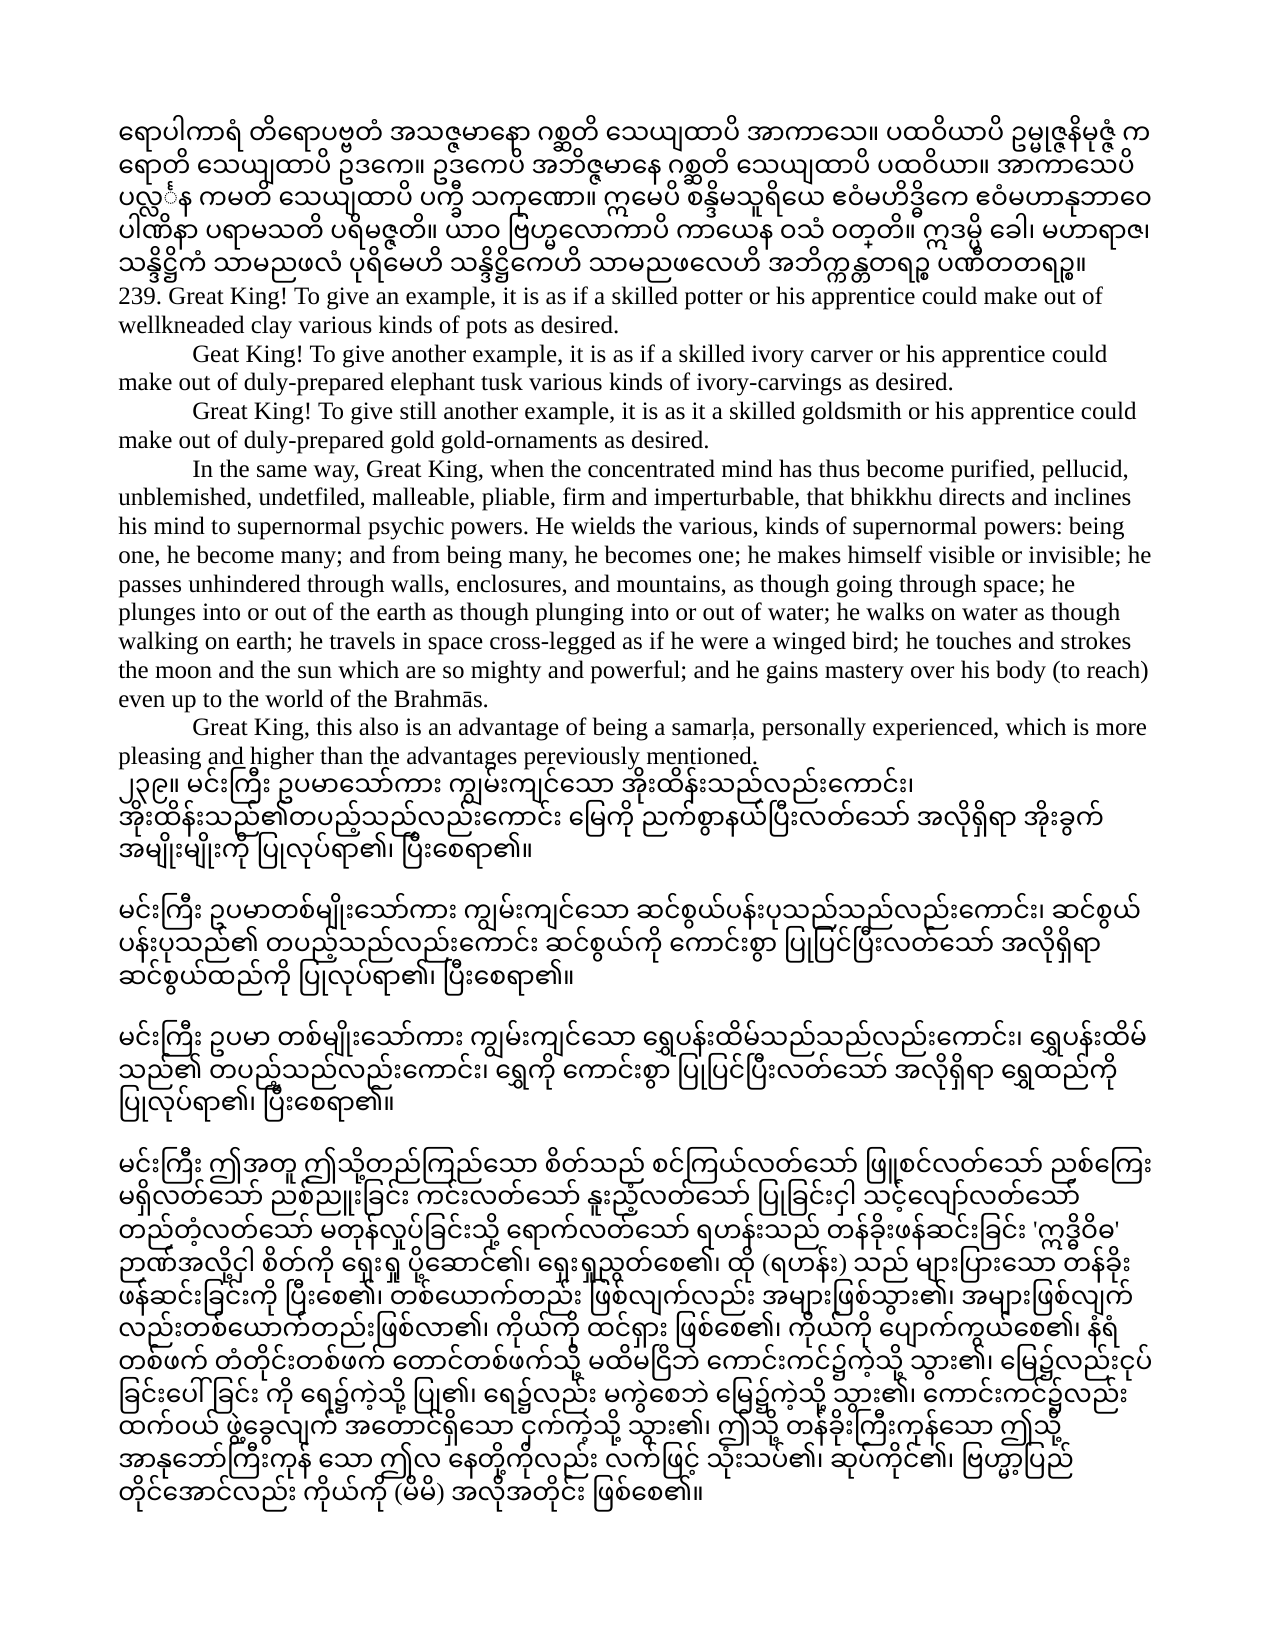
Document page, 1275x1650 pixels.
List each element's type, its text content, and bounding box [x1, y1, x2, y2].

text မင်းကြီး ဤအတူ ဤသို့တည်ကြည်သော စိတ်သည် စင်ကြယ်လတ်သော် ဖြူစင်လတ်သော် ညစ်ကြေး မရှိလတ်သော် ညစ်ညူးခြင်း ကင်းလတ်သော် နူးညံ့လတ်သော် ပြုခြင်းငှါ သင့်လျော်လတ်သော်တည်တံ့လတ်သော် မတုန်လှုပ်ခြင်းသို့ ရောက်လတ်သော် ရဟန်းသည် တန်ခိုးဖန်ဆင်းခြင်း 'ဣဒ္ဓိဝိဓ' ဉာဏ်အလို့ငှါ စိတ်ကို ရှေးရှု ပို့ဆောင်၏၊ ရှေးရှုညွတ်စေ၏၊ ထို (ရဟန်း) သည် များပြားသော တန်ခိုးဖန်ဆင်းခြင်းကို ပြီးစေ၏၊ တစ်ယောက်တည်း ဖြစ်လျက်လည်း အများဖြစ်သွား၏၊ အများဖြစ်လျက်လည်းတစ်ယောက်တည်းဖြစ်လာ၏၊ ကိုယ်ကို ထင်ရှား ဖြစ်စေ၏၊ ကိုယ်ကို ပျောက်ကွယ်စေ၏၊ နံရံတစ်ဖက် တံတိုင်းတစ်ဖက် တောင်တစ်ဖက်သို့ မထိမငြိဘဲ ကောင်းကင်၌ကဲ့သို့ သွား၏၊ မြေ၌လည်းငုပ်ခြင်းပေါ်ခြင်း ကို ရေ၌ကဲ့သို့ ပြု၏၊ ရေ၌လည်း မကွဲစေဘဲ မြေ၌ကဲ့သို့ သွား၏၊ ကောင်းကင်၌လည်း ထက်ဝယ် ဖွဲ့ခွေလျက် အတောင်ရှိသော ငှက်ကဲ့သို့ သွား၏၊ ဤသို့ တန်ခိုးကြီးကုန်သော ဤသို့ အာနုဘော်ကြီးကုန် သော ဤလ နေတို့ကိုလည်း လက်ဖြင့် သုံးသပ်၏၊ ဆုပ်ကိုင်၏၊ ဗြဟ္မာ့ပြည်တိုင်အောင်လည်း ကိုယ်ကို (မိမိ) အလိုအတိုင်း ဖြစ်စေ၏။ [118, 1149, 1157, 1511]
text Great King! To give still another example, it is as it a skilled goldsmith or his apprentice could make out of duly-prepared gold gold-ornaments as desired. [118, 396, 1157, 454]
text ၂၃၉။ မင်းကြီး ဥပမာသော်ကား ကျွမ်းကျင်သော အိုးထိန်းသည်လည်းကောင်း၊ အိုးထိန်းသည်၏တပည့်သည်လည်းကောင်း မြေကို ညက်စွာနယ်ပြီးလတ်သော် အလိုရှိရာ အိုးခွက်အမျိုးမျိုးကို ပြုလုပ်ရာ၏၊ ပြီးစေရာ၏။ [118, 770, 1157, 868]
text the moon and the sun which are so mighty and powerful; and he gains mastery over his body (to reach) even up to the world of the Brahmās. [118, 655, 1157, 712]
text 239. Great King! To give an example, it is as if a skilled potter or his apprentice could make out of wellkneaded clay various kinds of pots as desired. [118, 281, 1157, 339]
text Geat King! To give another example, it is as if a skilled ivory carver or his apprentice could make out of duly-prepared elephant tusk various kinds of ivory-carvings as desired. [118, 339, 1157, 396]
text မင်းကြီး ဥပမာတစ်မျိုးသော်ကား ကျွမ်းကျင်သော ဆင်စွယ်ပန်းပုသည်သည်လည်းကောင်း၊ ဆင်စွယ်ပန်းပုသည်၏ တပည့်သည်လည်းကောင်း ဆင်စွယ်ကို ကောင်းစွာ ပြုပြင်ပြီးလတ်သော် အလိုရှိရာဆင်စွယ်ထည်ကို ပြုလုပ်ရာ၏၊ ပြီးစေရာ၏။ [118, 896, 1157, 994]
text မင်းကြီး ဥပမာ တစ်မျိုးသော်ကား ကျွမ်းကျင်သော ရွှေပန်းထိမ်သည်သည်လည်းကောင်း၊ ရွှေပန်းထိမ်သည်၏ တပည့်သည်လည်းကောင်း၊ ရွှေကို ကောင်းစွာ ပြုပြင်ပြီးလတ်သော် အလိုရှိရာ ရွှေထည်ကိုပြုလုပ်ရာ၏၊ ပြီးစေရာ၏။ [118, 1023, 1157, 1121]
text In the same way, Great King, when the concentrated mind has thus become purified, pellucid, unblemished, undetfiled, malleable, pliable, firm and imperturbable, that bhikkhu directs and inclines his mind to supernormal psychic powers. He wields the various, kinds of supernormal powers: being one, he become many; and from being many, he becomes one; he makes himself visible or invisible; he passes unhindered through walls, enclosures, and mountains, as though going through space; he plunges into or out of the earth as though plunging into or out of water; he walks on water as though walking on earth; he travels in space cross-legged as if he were a winged bird; he touches and strokes [118, 454, 1157, 655]
text Great King, this also is an advantage of being a samarļa, personally experienced, which is more pleasing and higher than the advantages pereviously mentioned. [118, 712, 1157, 770]
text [118, 118, 1157, 281]
